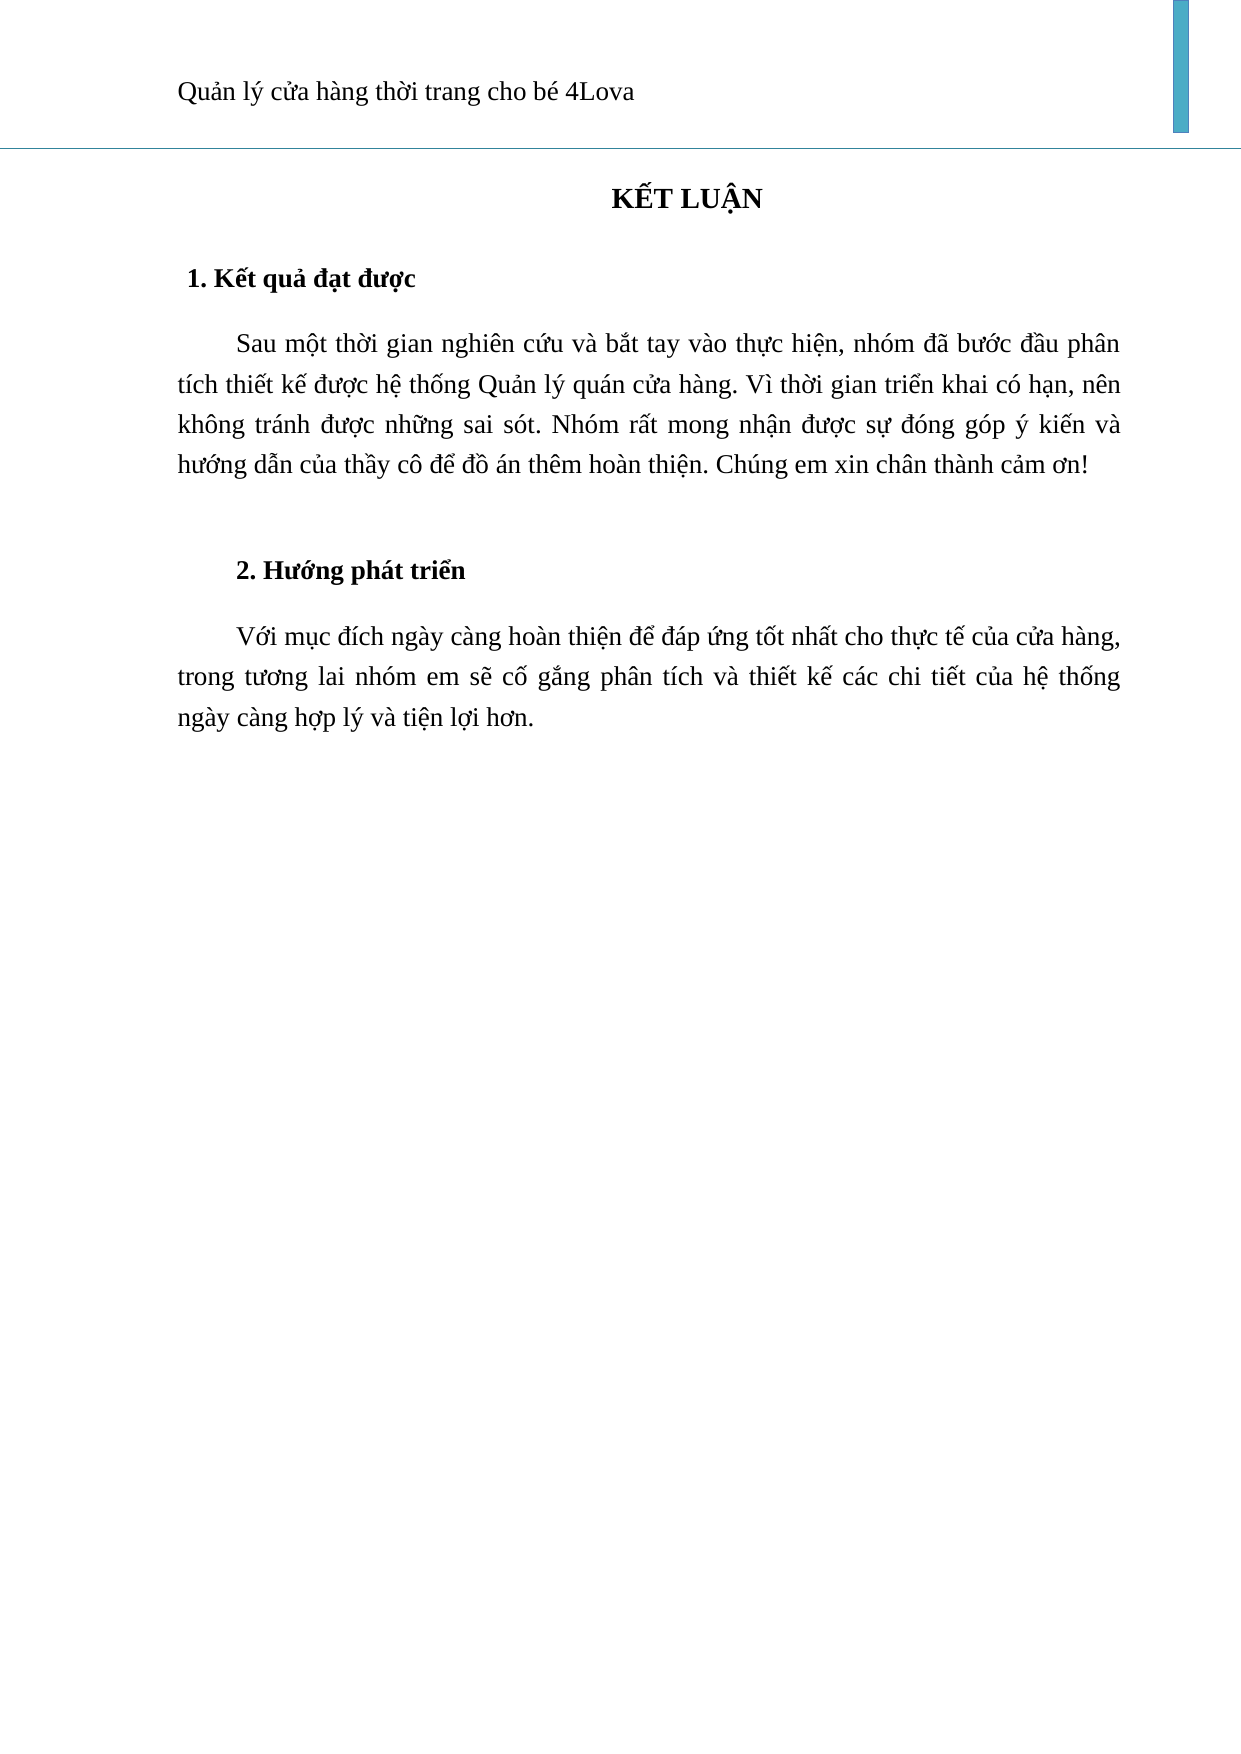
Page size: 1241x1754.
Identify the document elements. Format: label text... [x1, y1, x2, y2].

subtitle Kết quả đạt được [187, 262, 1122, 293]
text Với mục đích ngày càng hoàn thiện để đáp ứng tốt nhất cho thực tế của cửa hàng, trong tương lai nhóm em sẽ cố gắng phân tích và thiết kế các chi tiết của hệ thống ngày càng hợp lý và tiện lợi hơn. [177, 620, 1122, 732]
subtitle Hướng phát triển [177, 554, 1122, 586]
text Sau một thời gian nghiên cứu và bắt tay vào thực hiện, nhóm đã bước đầu phân tích thiết kế được hệ thống Quản lý quán cửa hàng. Vì thời gian triển khai có hạn, nên không tránh được những sai sót. Nhóm rất mong nhận được sự đóng góp ý kiến và hướng dẫn của thầy cô để đồ án thêm hoàn thiện. Chúng em xin chân thành cảm ơn! [177, 327, 1122, 480]
subtitle KẾT LUẬN [177, 181, 1122, 214]
